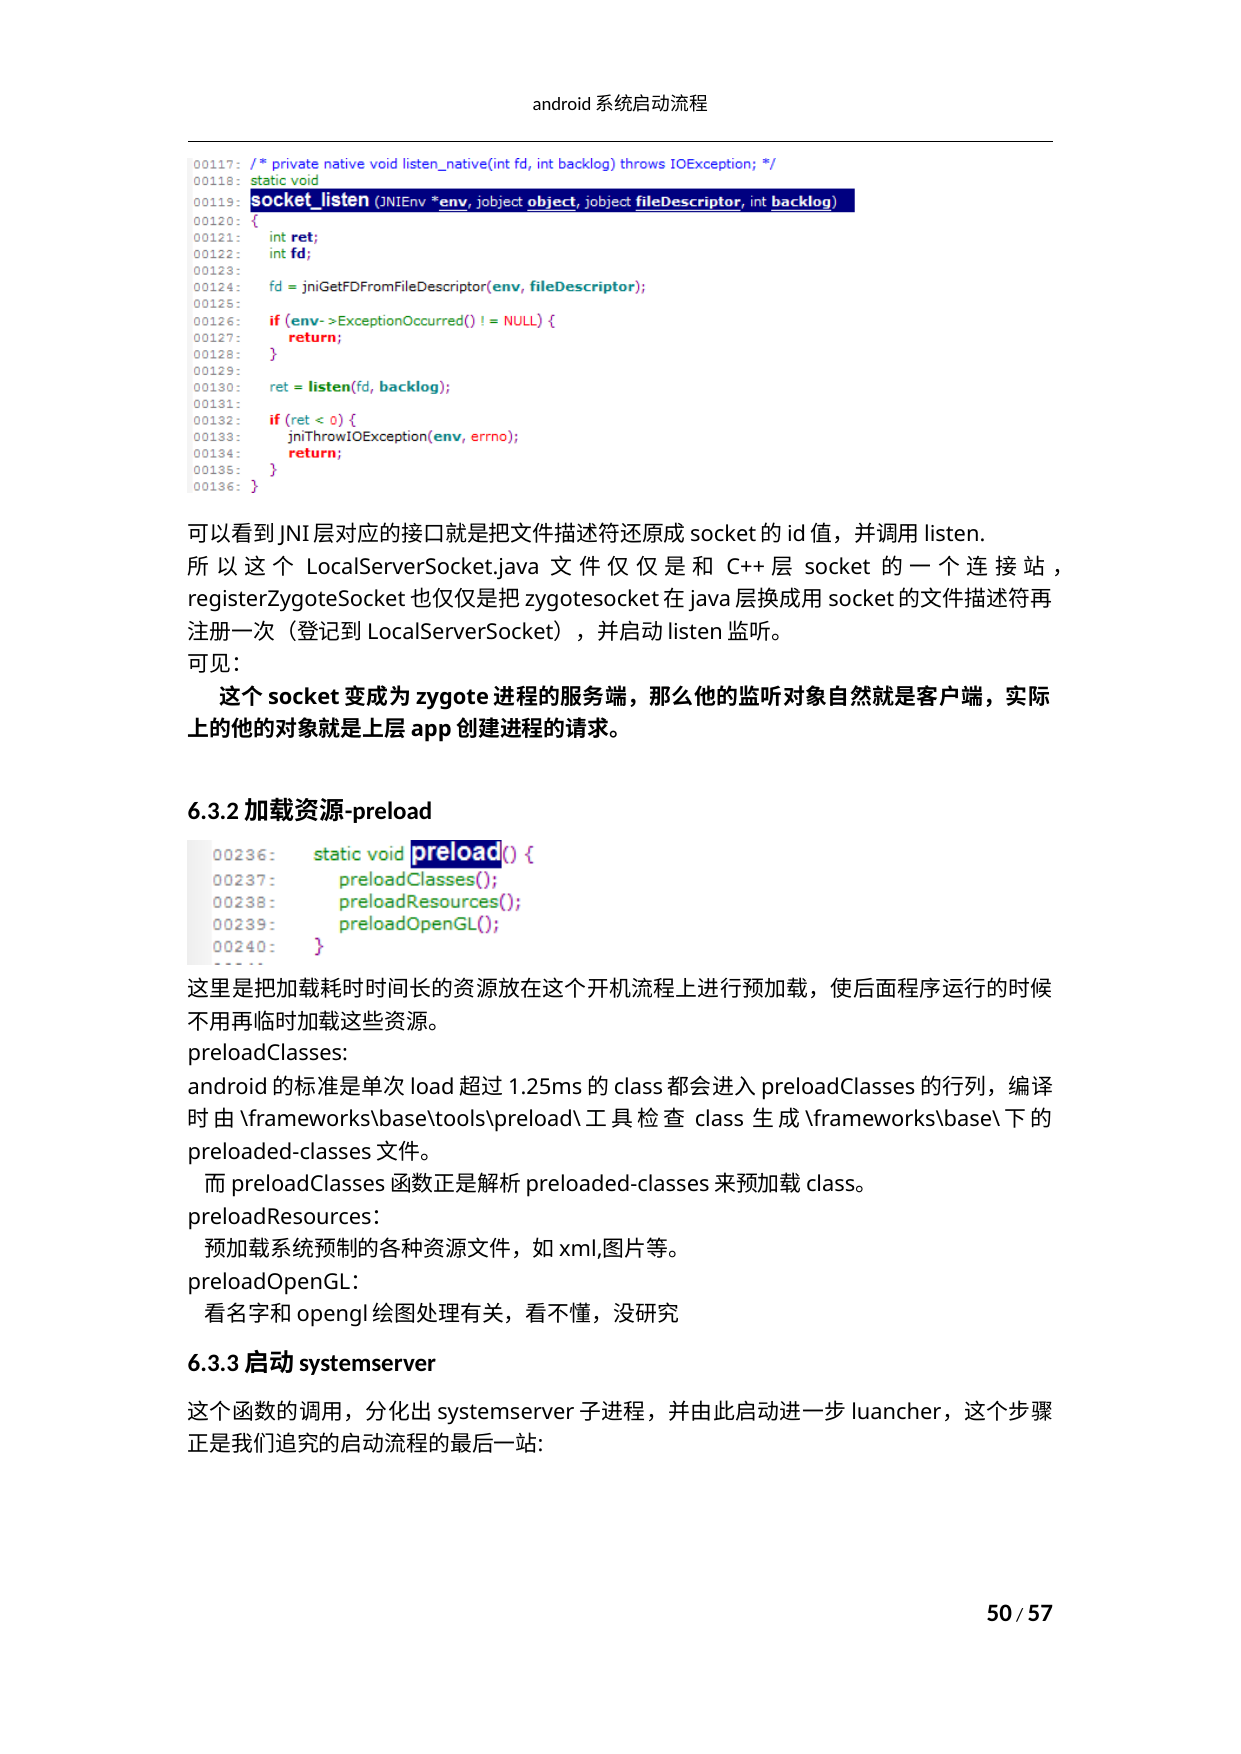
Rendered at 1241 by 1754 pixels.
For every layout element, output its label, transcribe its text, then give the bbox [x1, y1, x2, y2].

text 可见： [187, 646, 1053, 678]
text 这里是把加载耗时时间长的资源放在这个开机流程上进行预加载，使后面程序运行的时候不用再临时加载这些资源。 [187, 971, 1053, 1036]
text preloadOpenGL： [187, 1263, 1053, 1296]
picture [187, 158, 922, 493]
subtitle 6.3.2 加载资源-preload [187, 776, 1053, 841]
text 这个函数的调用，分化出systemserver子进程，并由此启动进一步luancher，这个步骤正是我们追究的启动流程的最后一站: [187, 1393, 1053, 1458]
text android的标准是单次load超过1.25ms的class都会进入preloadClasses的行列，编译时由\frameworks\base\tools\preload\工具检查class生成\frameworks\base\下的preloaded-classes文件。 [187, 1068, 1053, 1166]
text preloadClasses: [187, 1036, 1053, 1068]
text 这个socket变成为zygote进程的服务端，那么他的监听对象自然就是客户端，实际上的他的对象就是上层app创建进程的请求。 [187, 678, 1053, 743]
text 而preloadClasses函数正是解析preloaded-classes来预加载class。 [187, 1166, 1053, 1198]
text preloadResources： [187, 1198, 1053, 1231]
text 看名字和opengl绘图处理有关，看不懂，没研究 [187, 1296, 1053, 1328]
subtitle 6.3.3启动systemserver [187, 1328, 1053, 1393]
picture [187, 840, 668, 965]
text 所以这个LocalServerSocket.java文件仅仅是和C++层socket的一个连接站，registerZygoteSocket也仅仅是把zygotesocket在java层换成用socket的文件描述符再注册一次（登记到LocalServerSocket），并启动listen监听。 [187, 548, 1053, 646]
text 预加载系统预制的各种资源文件，如xml,图片等。 [187, 1231, 1053, 1263]
text 可以看到JNI层对应的接口就是把文件描述符还原成socket的id值，并调用listen. [187, 516, 1053, 548]
